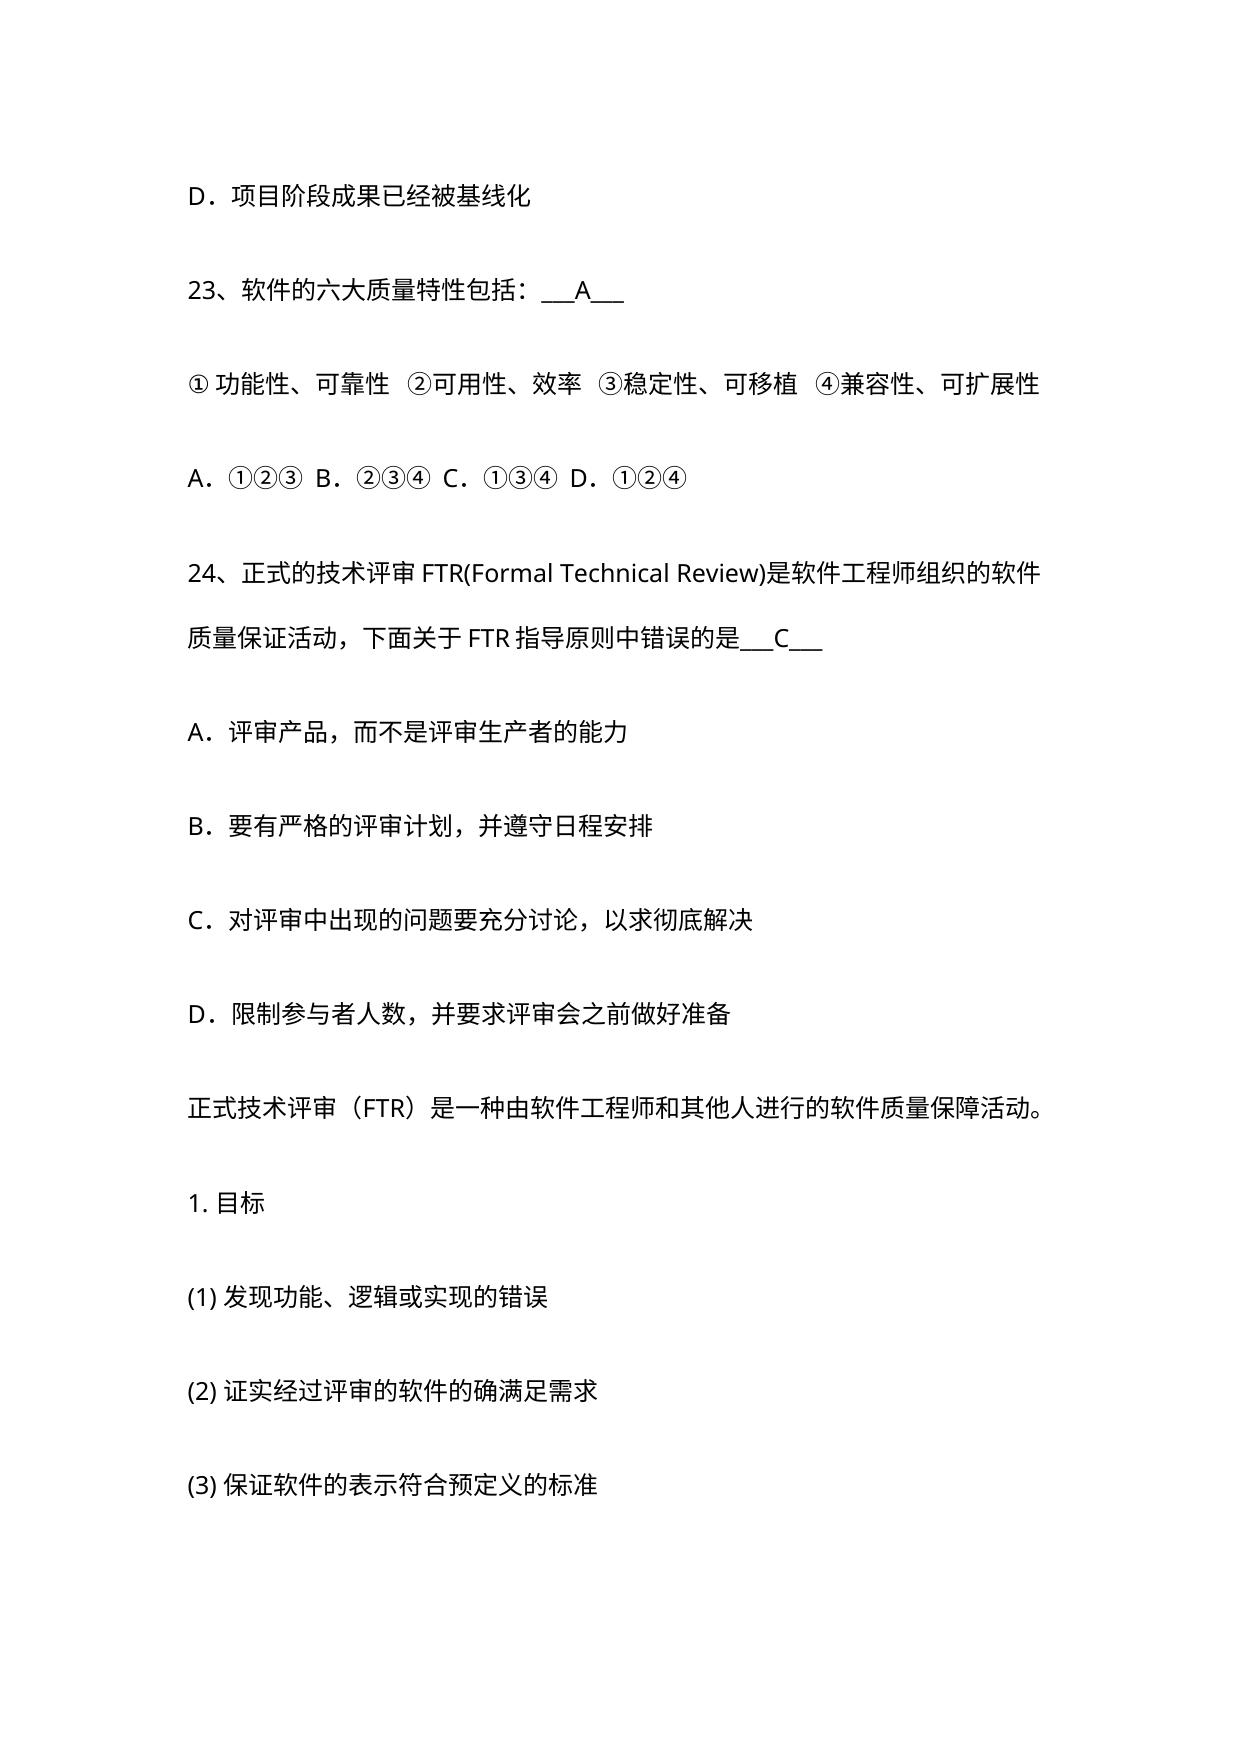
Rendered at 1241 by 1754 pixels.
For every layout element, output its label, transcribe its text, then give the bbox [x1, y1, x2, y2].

text B．要有严格的评审计划，并遵守日程安排 [187, 792, 1053, 857]
text 正式技术评审（FTR）是一种由软件工程师和其他人进行的软件质量保障活动。 [187, 1074, 1053, 1139]
text 1. 目标 [187, 1169, 1053, 1234]
text (3) 保证软件的表示符合预定义的标准 [187, 1451, 1053, 1516]
text (2) 证实经过评审的软件的确满足需求 [187, 1357, 1053, 1422]
text D．限制参与者人数，并要求评审会之前做好准备 [187, 980, 1053, 1045]
text (1) 发现功能、逻辑或实现的错误 [187, 1263, 1053, 1328]
text D．项目阶段成果已经被基线化 [187, 162, 1053, 227]
text 24、正式的技术评审FTR(Formal Technical Review)是软件工程师组织的软件质量保证活动，下面关于FTR指导原则中错误的是___C___ [187, 539, 1053, 669]
text A．评审产品，而不是评审生产者的能力 [187, 698, 1053, 763]
text ①功能性、可靠性 ②可用性、效率 ③稳定性、可移植 ④兼容性、可扩展性 [187, 350, 1053, 415]
text 23、软件的六大质量特性包括：___A___ [187, 256, 1053, 321]
text A．①②③ B．②③④ C．①③④ D．①②④ [187, 444, 1053, 509]
text C．对评审中出现的问题要充分讨论，以求彻底解决 [187, 886, 1053, 951]
